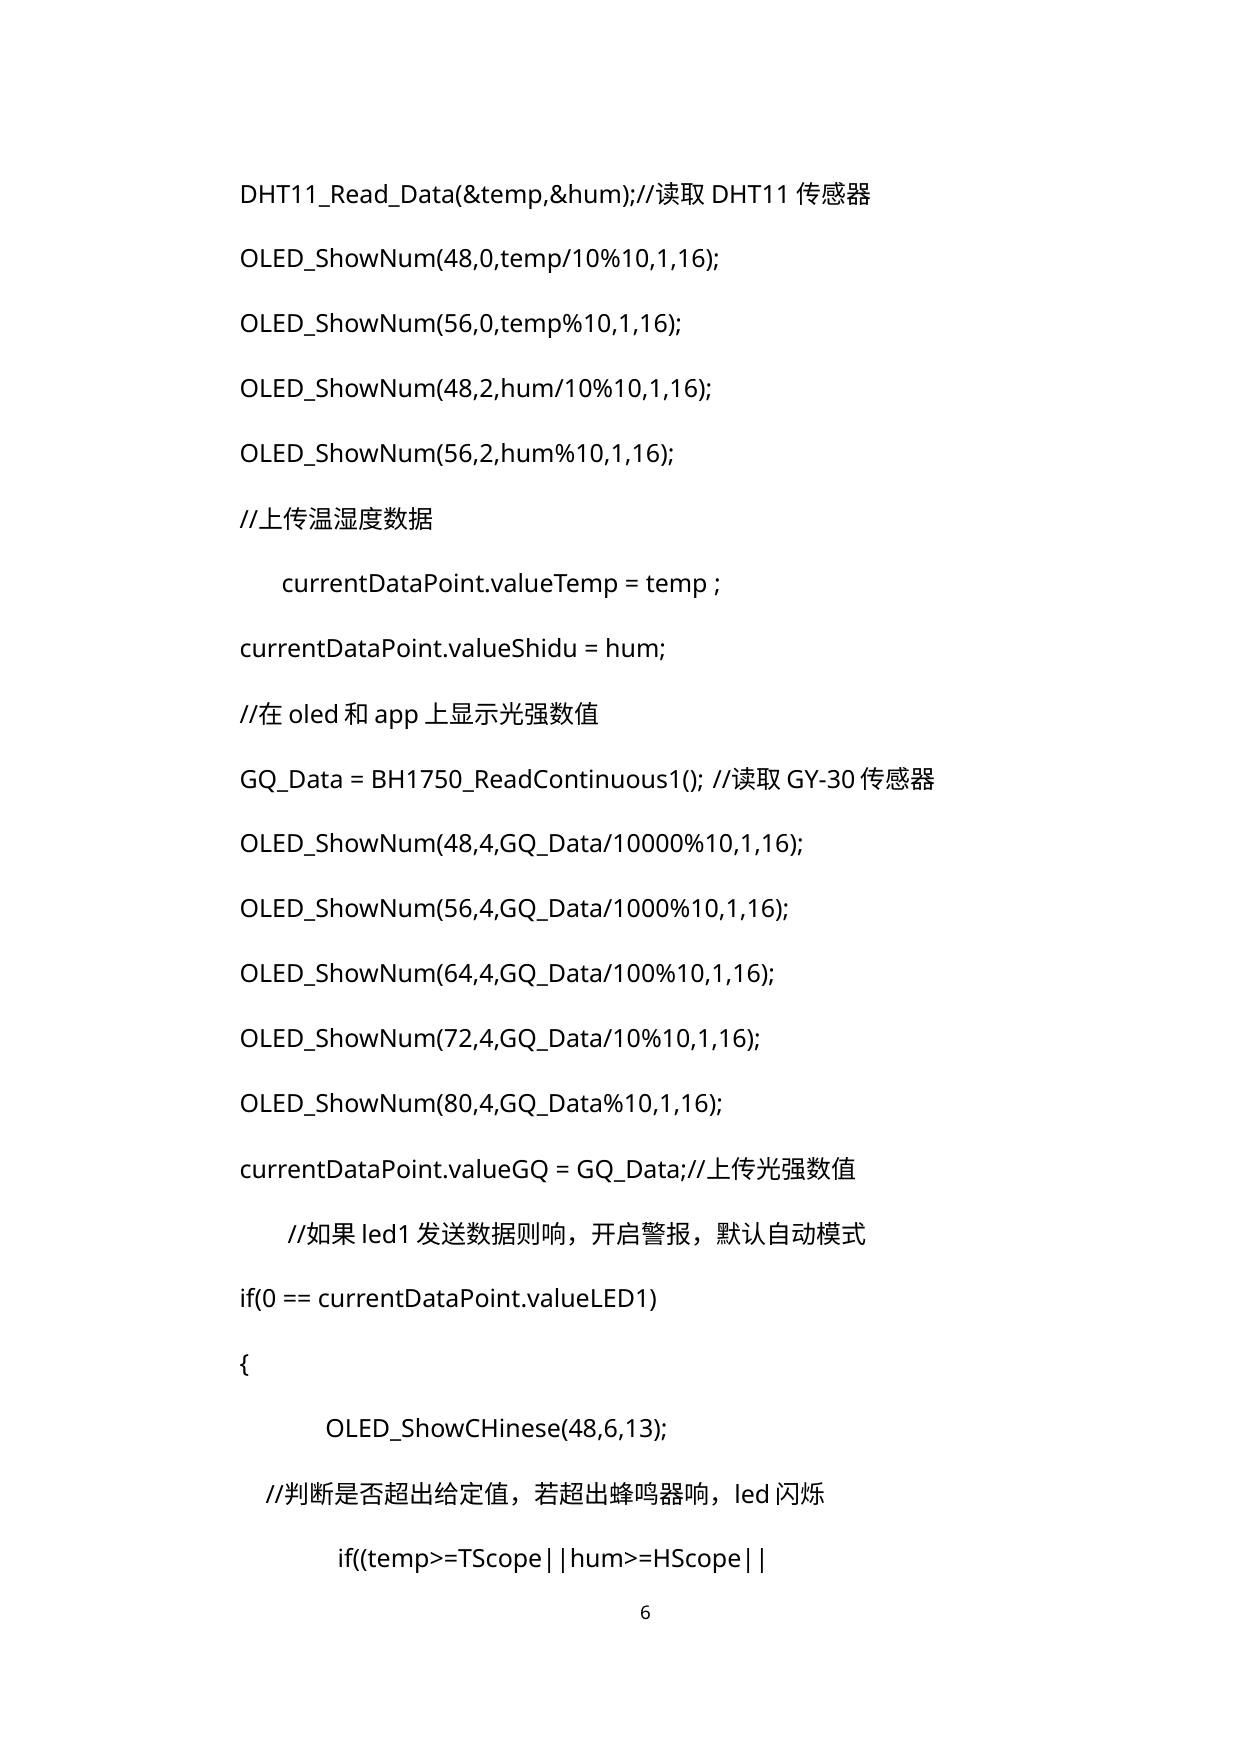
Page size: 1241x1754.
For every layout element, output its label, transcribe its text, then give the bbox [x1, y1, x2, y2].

text //判断是否超出给定值，若超出蜂鸣器响，led闪烁 [187, 1460, 1053, 1525]
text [200, 1525, 1053, 1590]
text //上传温湿度数据 [187, 485, 1053, 550]
text OLED_ShowNum(48,4,GQ_Data/10000%10,1,16); [187, 810, 1053, 875]
text currentDataPoint.valueTemp = temp ; [187, 550, 1053, 615]
text //在oled和app上显示光强数值 [187, 680, 1053, 745]
text OLED_ShowNum(56,4,GQ_Data/1000%10,1,16); [187, 875, 1053, 940]
text GQ_Data = BH1750_ReadContinuous1(); //读取GY-30传感器 [187, 745, 1053, 810]
text { [187, 1330, 1053, 1395]
text OLED_ShowNum(80,4,GQ_Data%10,1,16); [187, 1070, 1053, 1135]
text OLED_ShowNum(64,4,GQ_Data/100%10,1,16); [187, 940, 1053, 1005]
text OLED_ShowNum(56,0,temp%10,1,16); [187, 290, 1053, 355]
text if(0 == currentDataPoint.valueLED1) [187, 1265, 1053, 1330]
text OLED_ShowNum(72,4,GQ_Data/10%10,1,16); [187, 1005, 1053, 1070]
text currentDataPoint.valueShidu = hum; [187, 615, 1053, 680]
text OLED_ShowNum(48,0,temp/10%10,1,16); [187, 225, 1053, 290]
text currentDataPoint.valueGQ = GQ_Data;//上传光强数值 [187, 1135, 1053, 1200]
text OLED_ShowNum(56,2,hum%10,1,16); [187, 420, 1053, 485]
text DHT11_Read_Data(&temp,&hum);//读取 DHT11 传感器 [187, 160, 1053, 225]
text OLED_ShowNum(48,2,hum/10%10,1,16); [187, 355, 1053, 420]
text //如果led1发送数据则响，开启警报，默认自动模式 [187, 1200, 1053, 1265]
text OLED_ShowCHinese(48,6,13); [187, 1395, 1053, 1460]
